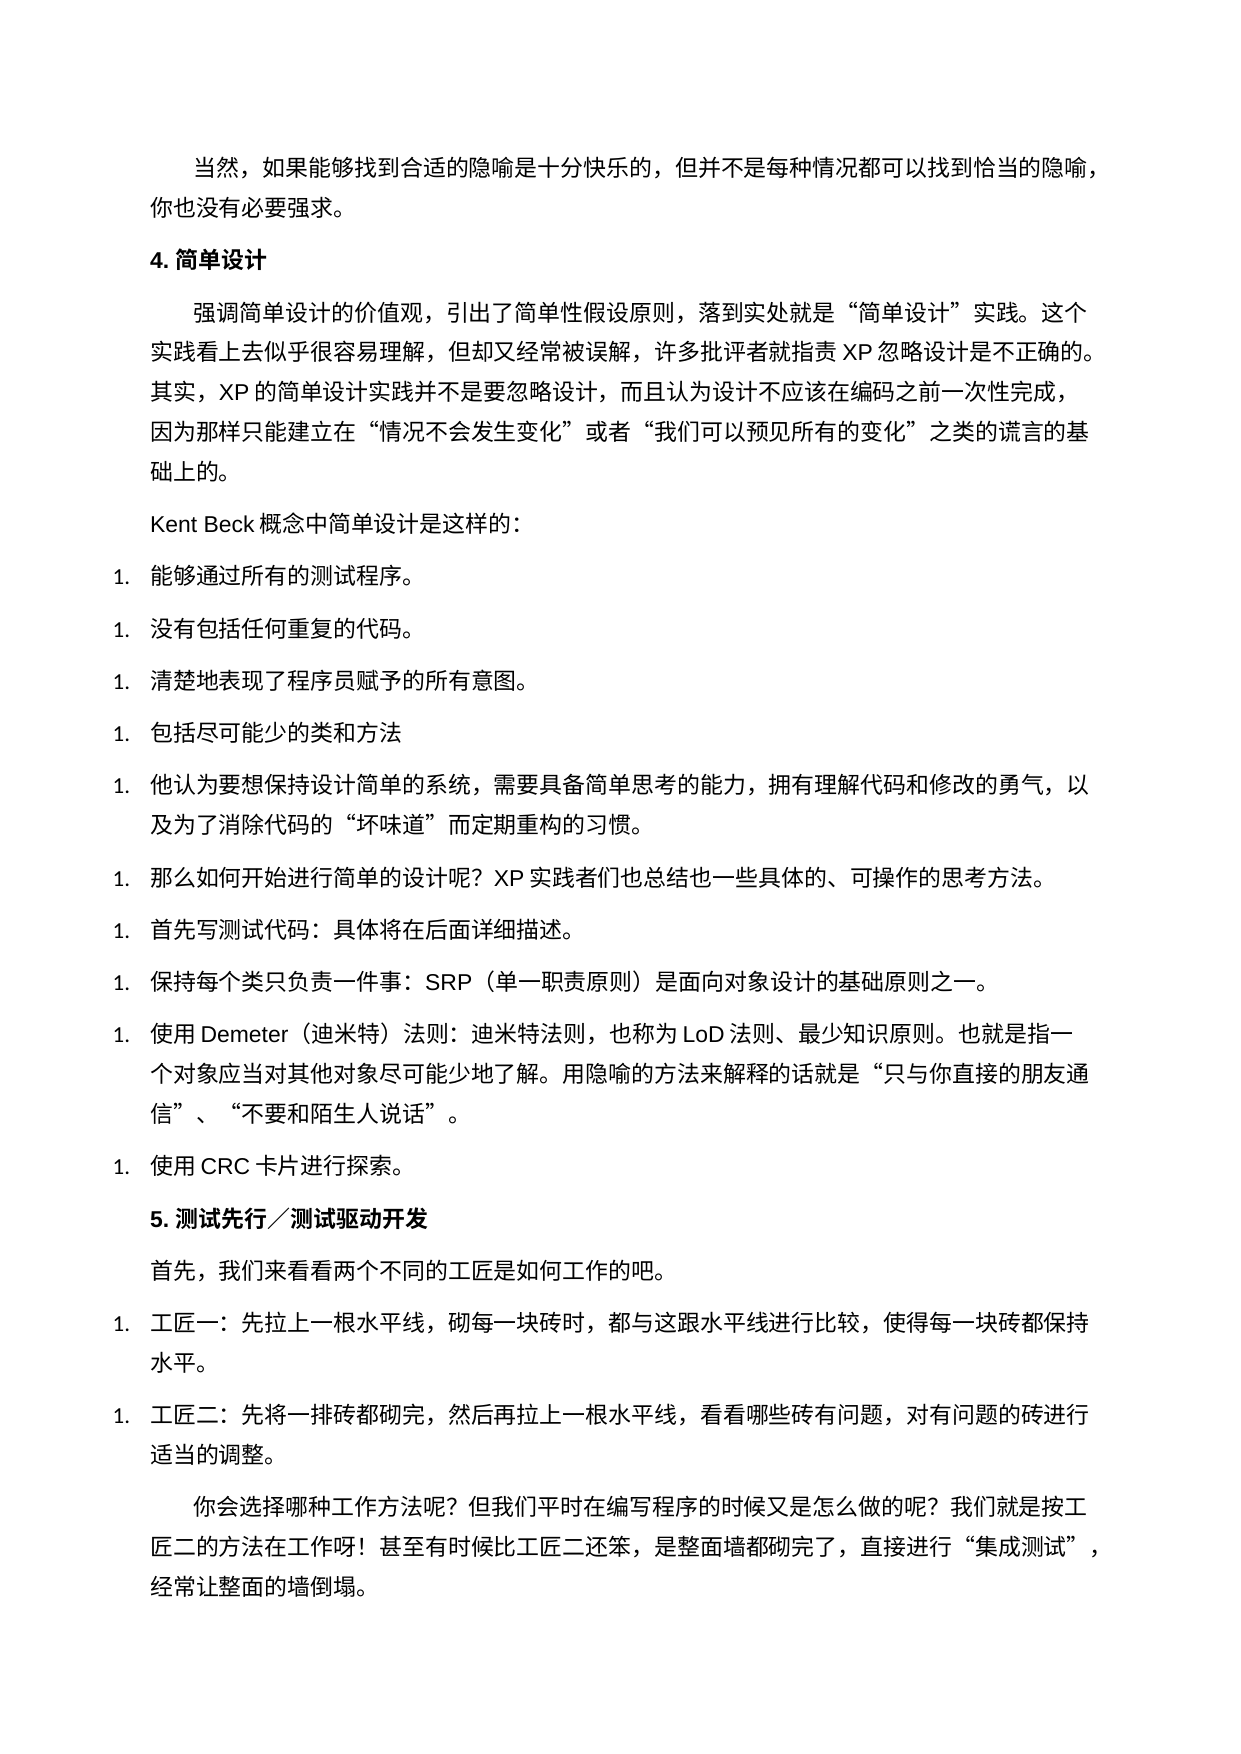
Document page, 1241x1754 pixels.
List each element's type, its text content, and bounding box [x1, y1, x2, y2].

text 首先，我们来看看两个不同的工匠是如何工作的吧。 [150, 1253, 1090, 1286]
list 使用CRC卡片进行探索。 [112, 1148, 1090, 1181]
list 那么如何开始进行简单的设计呢？XP实践者们也总结也一些具体的、可操作的思考方法。 [112, 859, 1090, 893]
text 5. 测试先行／测试驱动开发 [150, 1200, 1090, 1234]
list 工匠二：先将一排砖都砌完，然后再拉上一根水平线，看看哪些砖有问题，对有问题的砖进行适当的调整。 [112, 1397, 1090, 1470]
list 没有包括任何重复的代码。 [112, 610, 1090, 644]
list 能够通过所有的测试程序。 [112, 558, 1090, 591]
list 包括尽可能少的类和方法 [112, 715, 1090, 748]
list 使用Demeter（迪米特）法则：迪米特法则，也称为LoD法则、最少知识原则。也就是指一个对象应当对其他对象尽可能少地了解。用隐喻的方法来解释的话就是“只与你直接的朋友通信”、“不要和陌生人说话”。 [112, 1016, 1090, 1129]
text 当然，如果能够找到合适的隐喻是十分快乐的，但并不是每种情况都可以找到恰当的隐喻，你也没有必要强求。 [150, 150, 1090, 223]
list 清楚地表现了程序员赋予的所有意图。 [112, 663, 1090, 696]
text 强调简单设计的价值观，引出了简单性假设原则，落到实处就是“简单设计”实践。这个实践看上去似乎很容易理解，但却又经常被误解，许多批评者就指责XP忽略设计是不正确的。其实，XP的简单设计实践并不是要忽略设计，而且认为设计不应该在编码之前一次性完成，因为那样只能建立在“情况不会发生变化”或者“我们可以预见所有的变化”之类的谎言的基础上的。 [150, 294, 1090, 487]
text Kent Beck概念中简单设计是这样的： [150, 506, 1090, 539]
list 保持每个类只负责一件事：SRP（单一职责原则）是面向对象设计的基础原则之一。 [112, 964, 1090, 997]
text 4. 简单设计 [150, 242, 1090, 275]
list 首先写测试代码：具体将在后面详细描述。 [112, 912, 1090, 945]
list 工匠一：先拉上一根水平线，砌每一块砖时，都与这跟水平线进行比较，使得每一块砖都保持水平。 [112, 1305, 1090, 1378]
text 你会选择哪种工作方法呢？但我们平时在编写程序的时候又是怎么做的呢？我们就是按工匠二的方法在工作呀！甚至有时候比工匠二还笨，是整面墙都砌完了，直接进行“集成测试”，经常让整面的墙倒塌。 [150, 1489, 1090, 1602]
list 他认为要想保持设计简单的系统，需要具备简单思考的能力，拥有理解代码和修改的勇气，以及为了消除代码的“坏味道”而定期重构的习惯。 [112, 767, 1090, 840]
